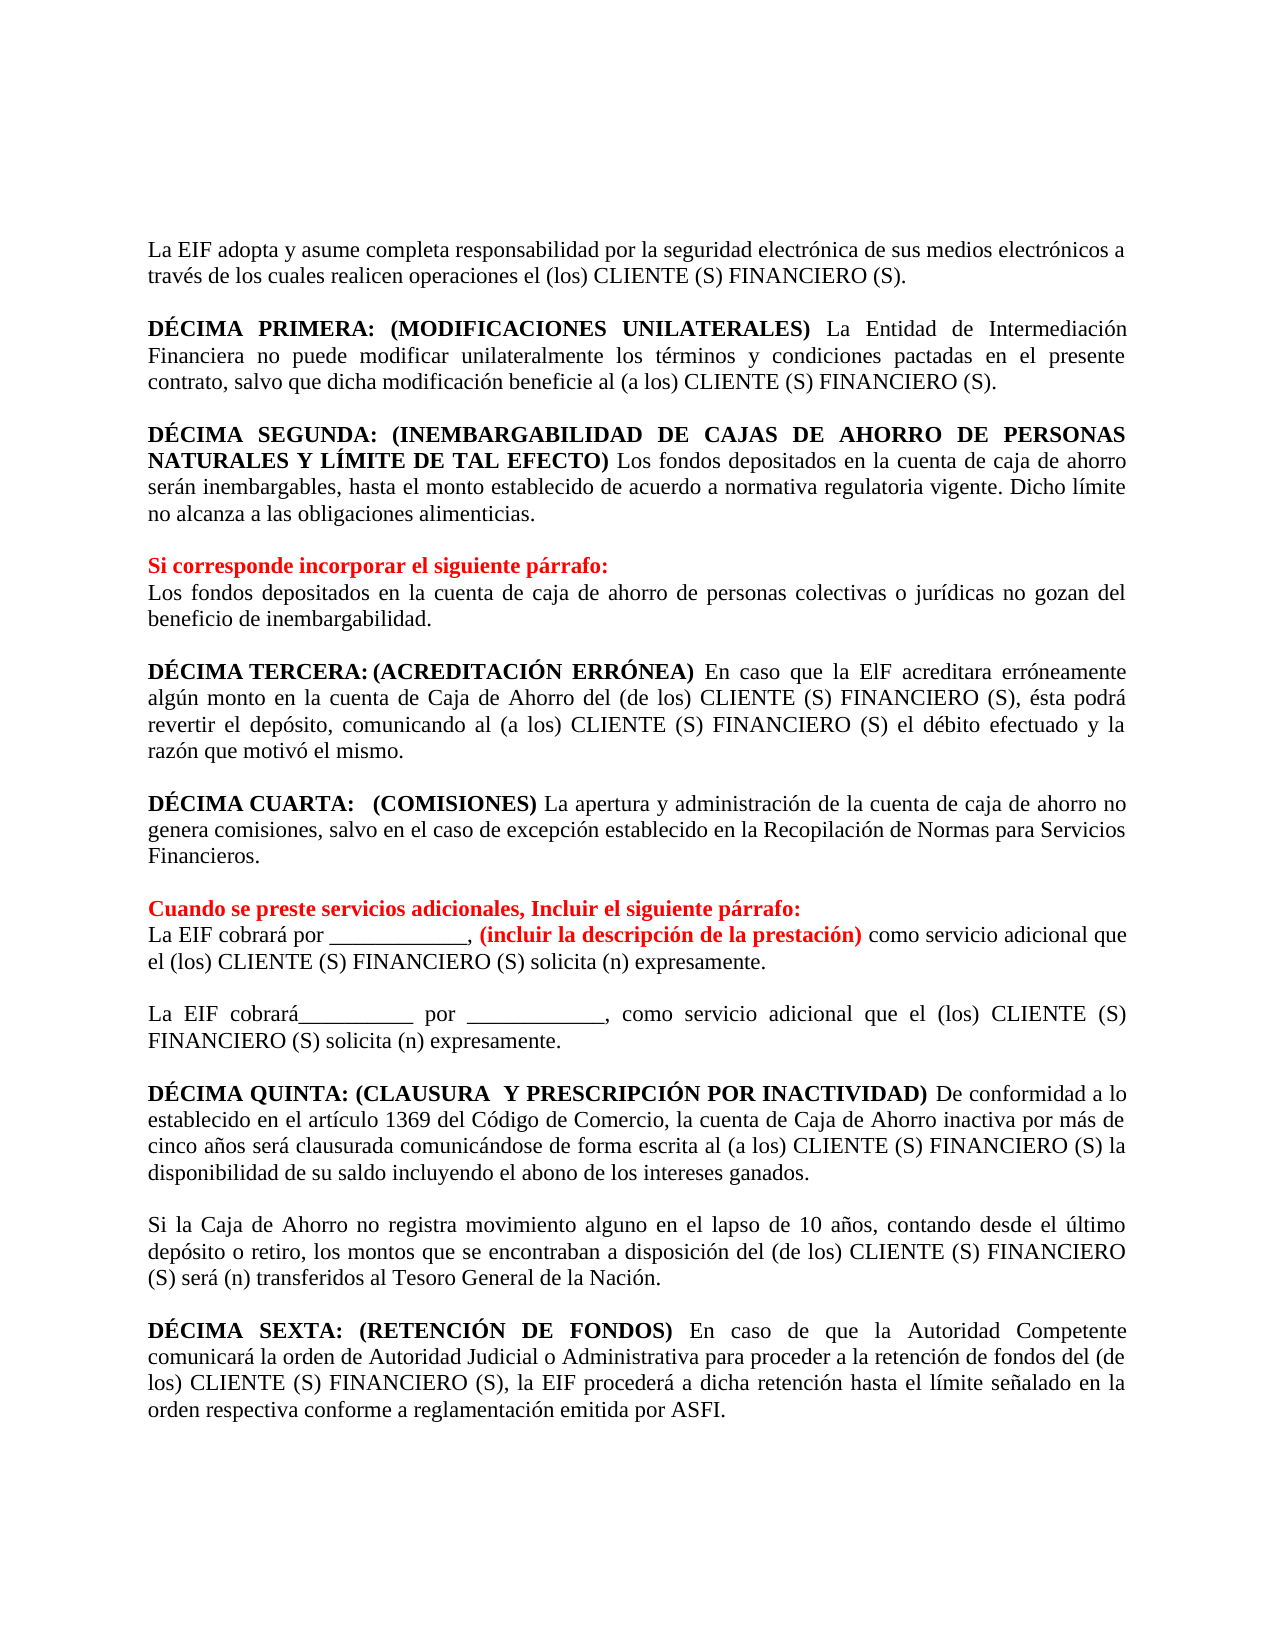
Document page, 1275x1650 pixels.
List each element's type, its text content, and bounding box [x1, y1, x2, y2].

text Cuando se preste servicios adicionales, Incluir el siguiente párrafo: [148, 895, 1127, 921]
text La EIF adopta y asume completa responsabilidad por la seguridad electrónica de sus medios electrónicos a través de los cuales realicen operaciones el (los) CLIENTE (S) FINANCIERO (S). [148, 236, 1127, 289]
text DÉCIMA TERCERA: (ACREDITACIÓN ERRÓNEA) En caso que la ElF acreditara erróneamente algún monto en la cuenta de Caja de Ahorro del (de los) CLIENTE (S) FINANCIERO (S), ésta podrá revertir el depósito, comunicando al (a los) CLIENTE (S) FINANCIERO (S) el débito efectuado y la razón que motivó el mismo. [148, 658, 1127, 763]
text DÉCIMA PRIMERA: (MODIFICACIONES UNILATERALES) La Entidad de Intermediación Financiera no puede modificar unilateralmente los términos y condiciones pactadas en el presente contrato, salvo que dicha modificación beneficie al (a los) CLIENTE (S) FINANCIERO (S). [148, 315, 1127, 394]
text La EIF cobrará por ____________, (incluir la descripción de la prestación) como servicio adicional que el (los) CLIENTE (S) FINANCIERO (S) solicita (n) expresamente. [148, 921, 1127, 974]
text DÉCIMA SEXTA: (RETENCIÓN DE FONDOS) En caso de que la Autoridad Competente comunicará la orden de Autoridad Judicial o Administrativa para proceder a la retención de fondos del (de los) CLIENTE (S) FINANCIERO (S), la EIF procederá a dicha retención hasta el límite señalado en la orden respectiva conforme a reglamentación emitida por ASFI. [148, 1317, 1127, 1422]
text La EIF cobrará__________ por ____________, como servicio adicional que el (los) CLIENTE (S) FINANCIERO (S) solicita (n) expresamente. [148, 1001, 1127, 1053]
text DÉCIMA CUARTA: (COMISIONES) La apertura y administración de la cuenta de caja de ahorro no genera comisiones, salvo en el caso de excepción establecido en la Recopilación de Normas para Servicios Financieros. [148, 790, 1127, 869]
text Los fondos depositados en la cuenta de caja de ahorro de personas colectivas o jurídicas no gozan del beneficio de inembargabilidad. [148, 579, 1127, 632]
text Si la Caja de Ahorro no registra movimiento alguno en el lapso de 10 años, contando desde el último depósito o retiro, los montos que se encontraban a disposición del (de los) CLIENTE (S) FINANCIERO (S) será (n) transferidos al Tesoro General de la Nación. [148, 1211, 1127, 1290]
text DÉCIMA SEGUNDA: (INEMBARGABILIDAD DE CAJAS DE AHORRO DE PERSONAS NATURALES Y LÍMITE DE TAL EFECTO) Los fondos depositados en la cuenta de caja de ahorro serán inembargables, hasta el monto establecido de acuerdo a normativa regulatoria vigente. Dicho límite no alcanza a las obligaciones alimenticias. [148, 421, 1127, 526]
text Si corresponde incorporar el siguiente párrafo: [148, 552, 1127, 579]
text DÉCIMA QUINTA: (CLAUSURA Y PRESCRIPCIÓN POR INACTIVIDAD) De conformidad a lo establecido en el artículo 1369 del Código de Comercio, la cuenta de Caja de Ahorro inactiva por más de cinco años será clausurada comunicándose de forma escrita al (a los) CLIENTE (S) FINANCIERO (S) la disponibilidad de su saldo incluyendo el abono de los intereses ganados. [148, 1079, 1127, 1185]
